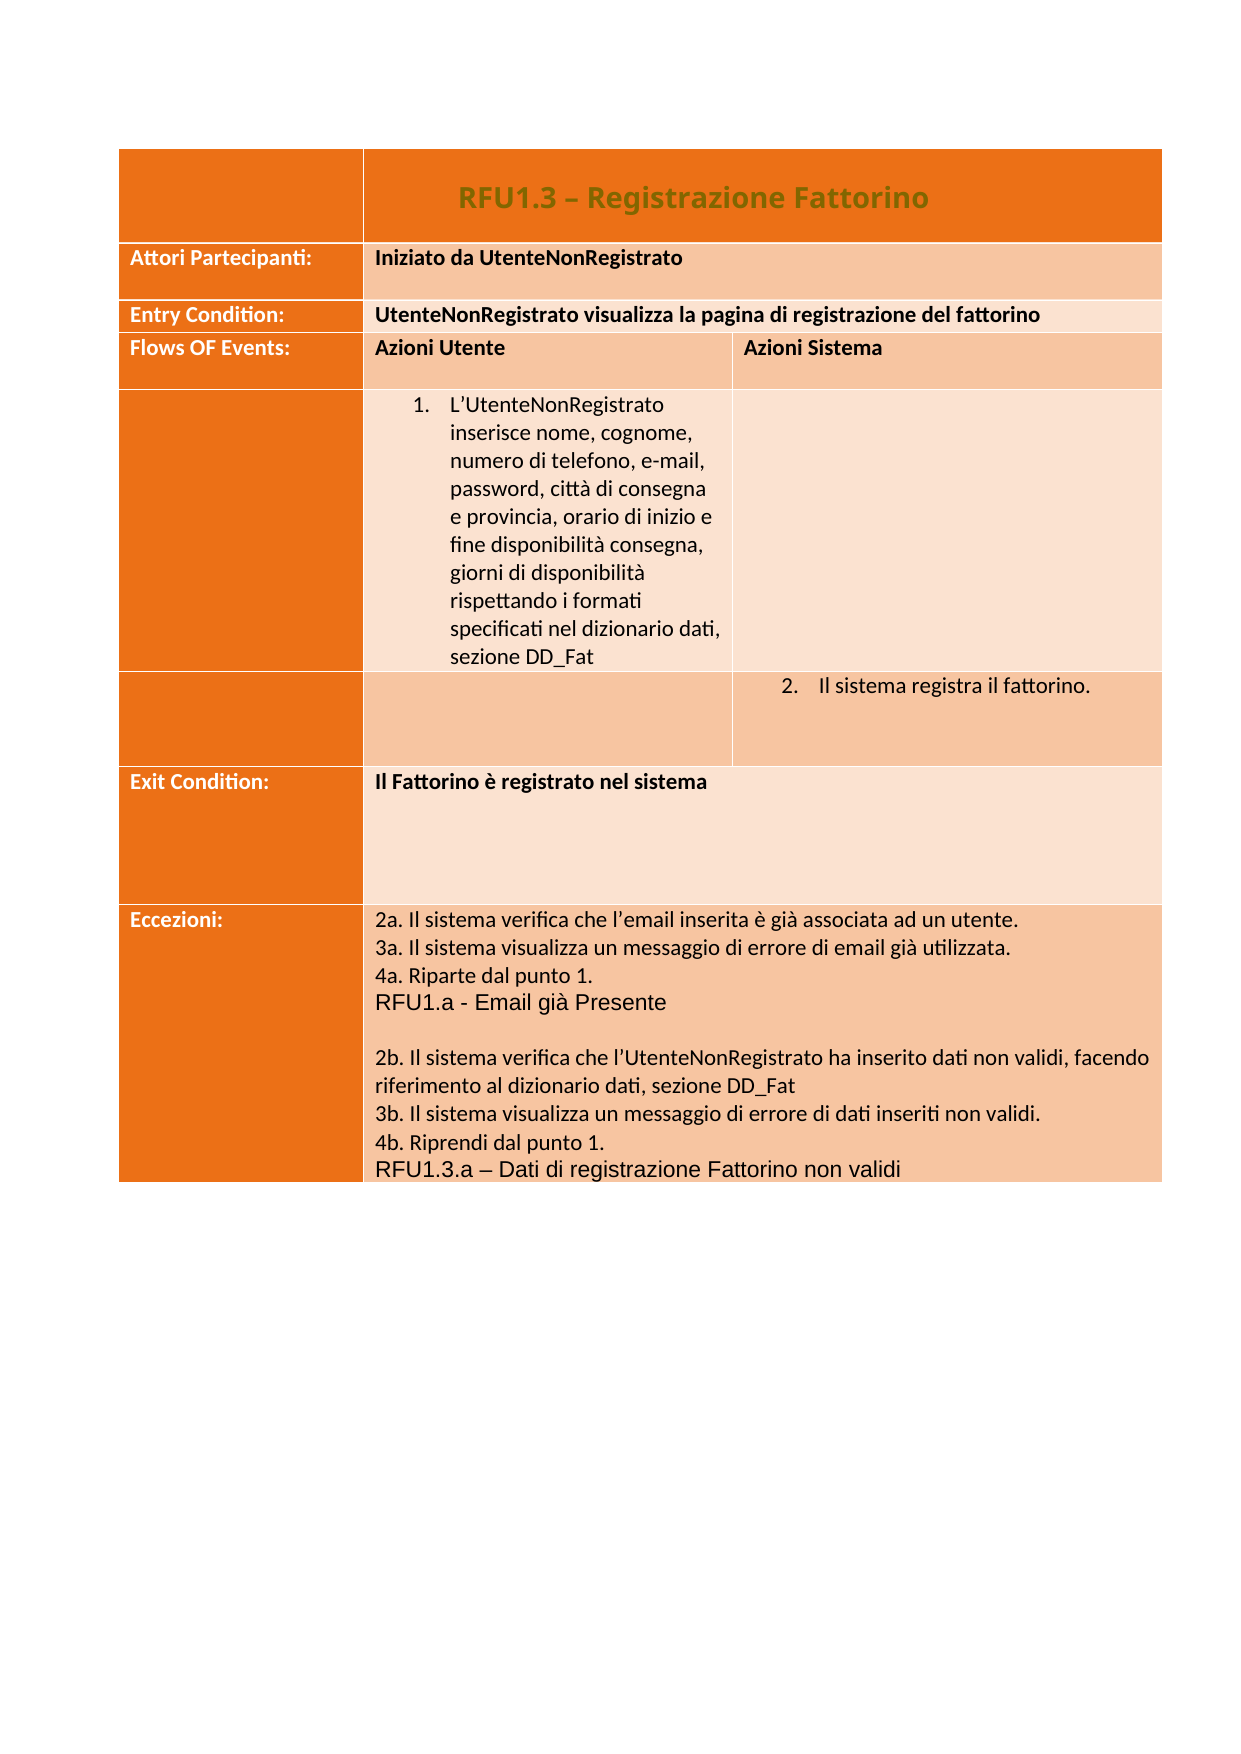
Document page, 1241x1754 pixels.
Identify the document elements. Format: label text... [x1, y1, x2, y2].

table_cell Exit Condition: [119, 767, 363, 904]
table_cell [364, 672, 732, 766]
table_cell L’UtenteNonRegistrato inserisce nome, cognome, numero di telefono, e-mail, password, città di consegna e provincia, orario di inizio e fine disponibilità consegna, giorni di disponibilità rispettando i formati specificati nel dizionario dati, sezione DD_Fat [364, 390, 732, 671]
table_cell Eccezioni: [119, 905, 363, 1182]
table_cell UtenteNonRegistrato visualizza la pagina di registrazione del fattorino [364, 301, 1162, 332]
table_cell [119, 672, 363, 766]
table_cell Il Fattorino è registrato nel sistema [364, 767, 1162, 904]
table_header RFU1.3 – Registrazione Fattorino [364, 149, 1162, 242]
table_header [119, 149, 363, 242]
table_cell Azioni Sistema [733, 333, 1162, 389]
table_cell 2a. Il sistema verifica che l’email inserita è già associata ad un utente. 3a. Il sistema visualizza un messaggio di errore di email già utilizzata. 4a. Riparte dal punto 1. RFU1.a - Email già Presente 2b. Il sistema verifica che l’UtenteNonRegistrato ha inserito dati non validi, facendo riferimento al dizionario dati, sezione DD_Fat 3b. Il sistema visualizza un messaggio di errore di dati inseriti non validi. 4b. Riprendi dal punto 1. RFU1.3.a – Dati di registrazione Fattorino non validi [364, 905, 1162, 1182]
table_cell Flows OF Events: [119, 333, 363, 389]
table_cell Entry Condition: [119, 301, 363, 332]
table_cell Attori Partecipanti: [119, 244, 363, 299]
table_cell Azioni Utente [364, 333, 732, 389]
table_cell [733, 390, 1162, 671]
table_cell Iniziato da UtenteNonRegistrato [364, 244, 1162, 299]
table_cell Il sistema registra il fattorino. [733, 672, 1162, 766]
table_cell [119, 390, 363, 671]
